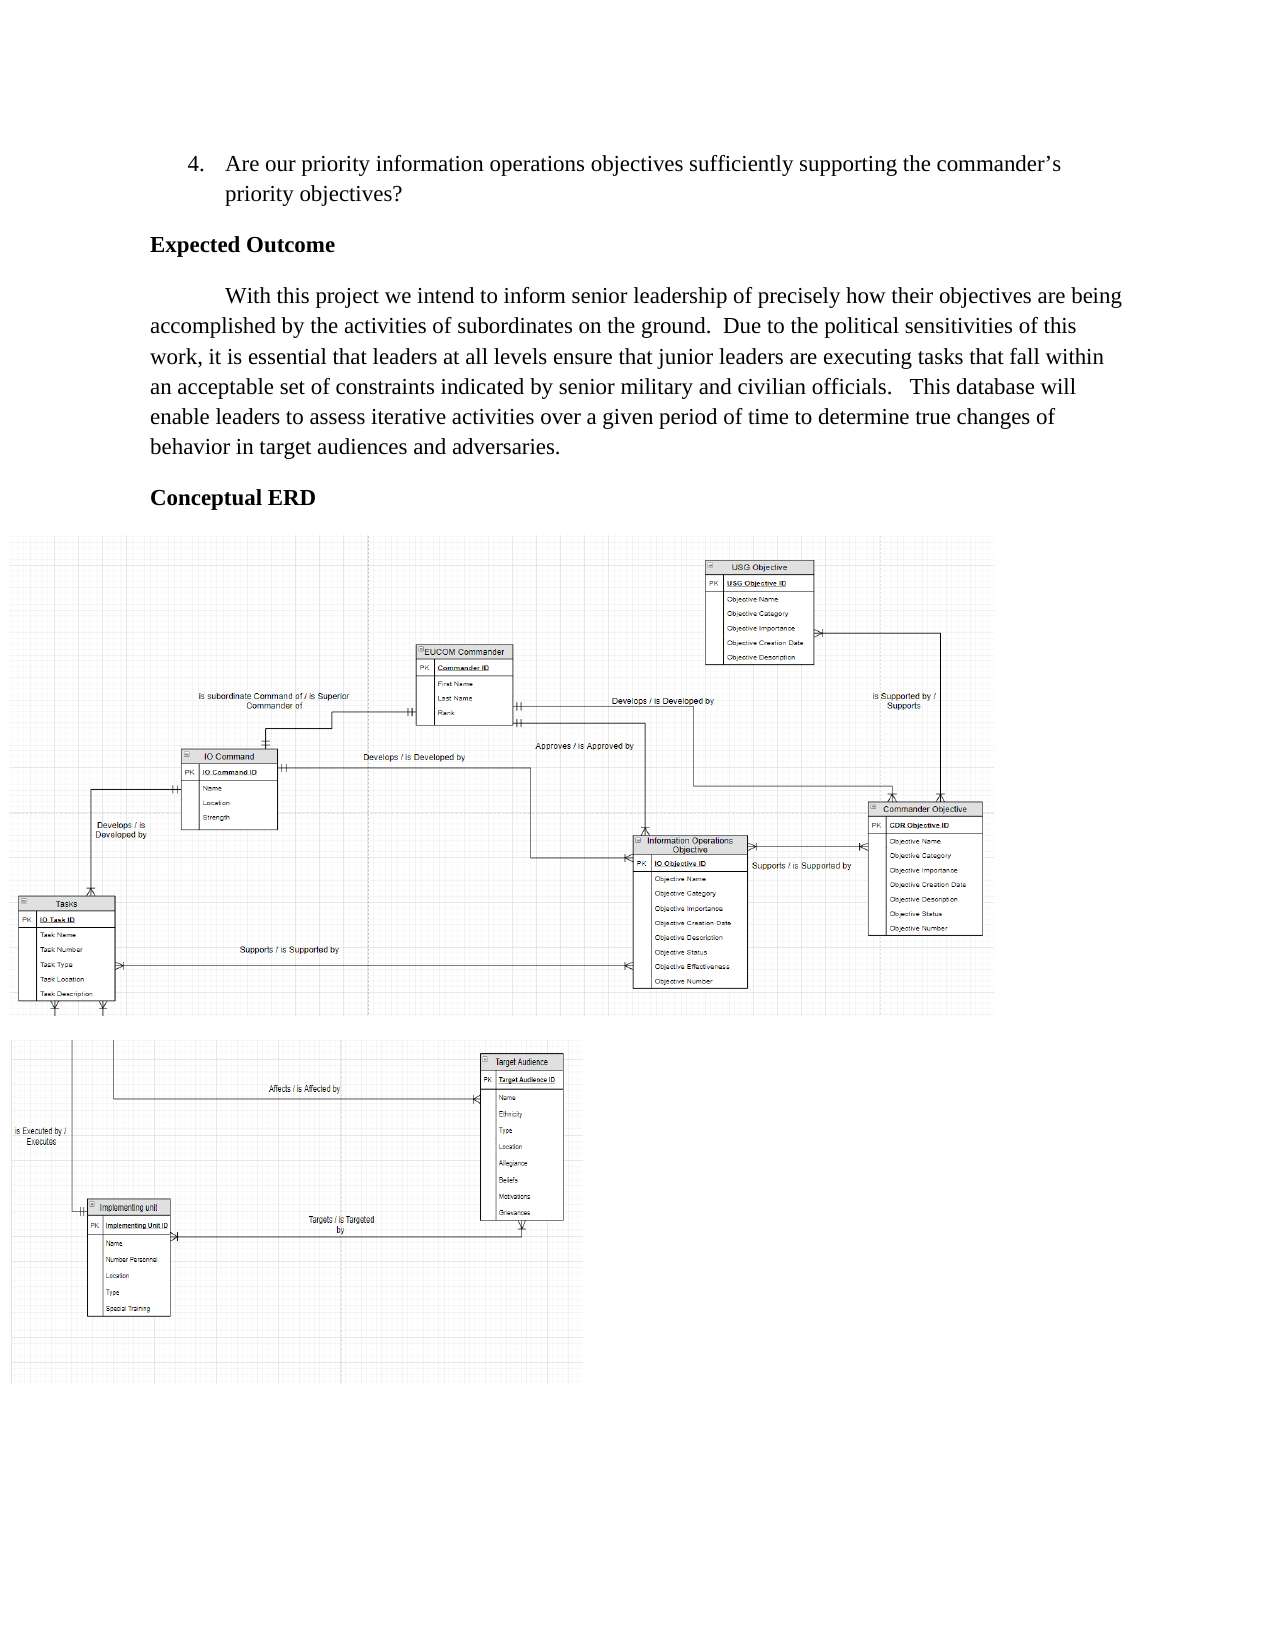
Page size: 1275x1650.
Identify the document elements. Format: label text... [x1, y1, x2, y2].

text With this project we intend to inform senior leadership of precisely how their objectives are being accomplished by the activities of subordinates on the ground. Due to the political sensitivities of this work, it is essential that leaders at all levels ensure that junior leaders are executing tasks that fall within an acceptable set of constraints indicated by senior military and civilian officials. This database will enable leaders to assess iterative activities over a given period of time to determine true changes of behavior in target audiences and adversaries. [150, 282, 1125, 460]
text Expected Outcome [150, 231, 1125, 258]
list Are our priority information operations objectives sufficiently supporting the commander’s priority objectives? [187, 150, 1125, 207]
text Conceptual ERD [150, 484, 1125, 511]
picture [9, 1040, 583, 1384]
picture [9, 535, 995, 1016]
